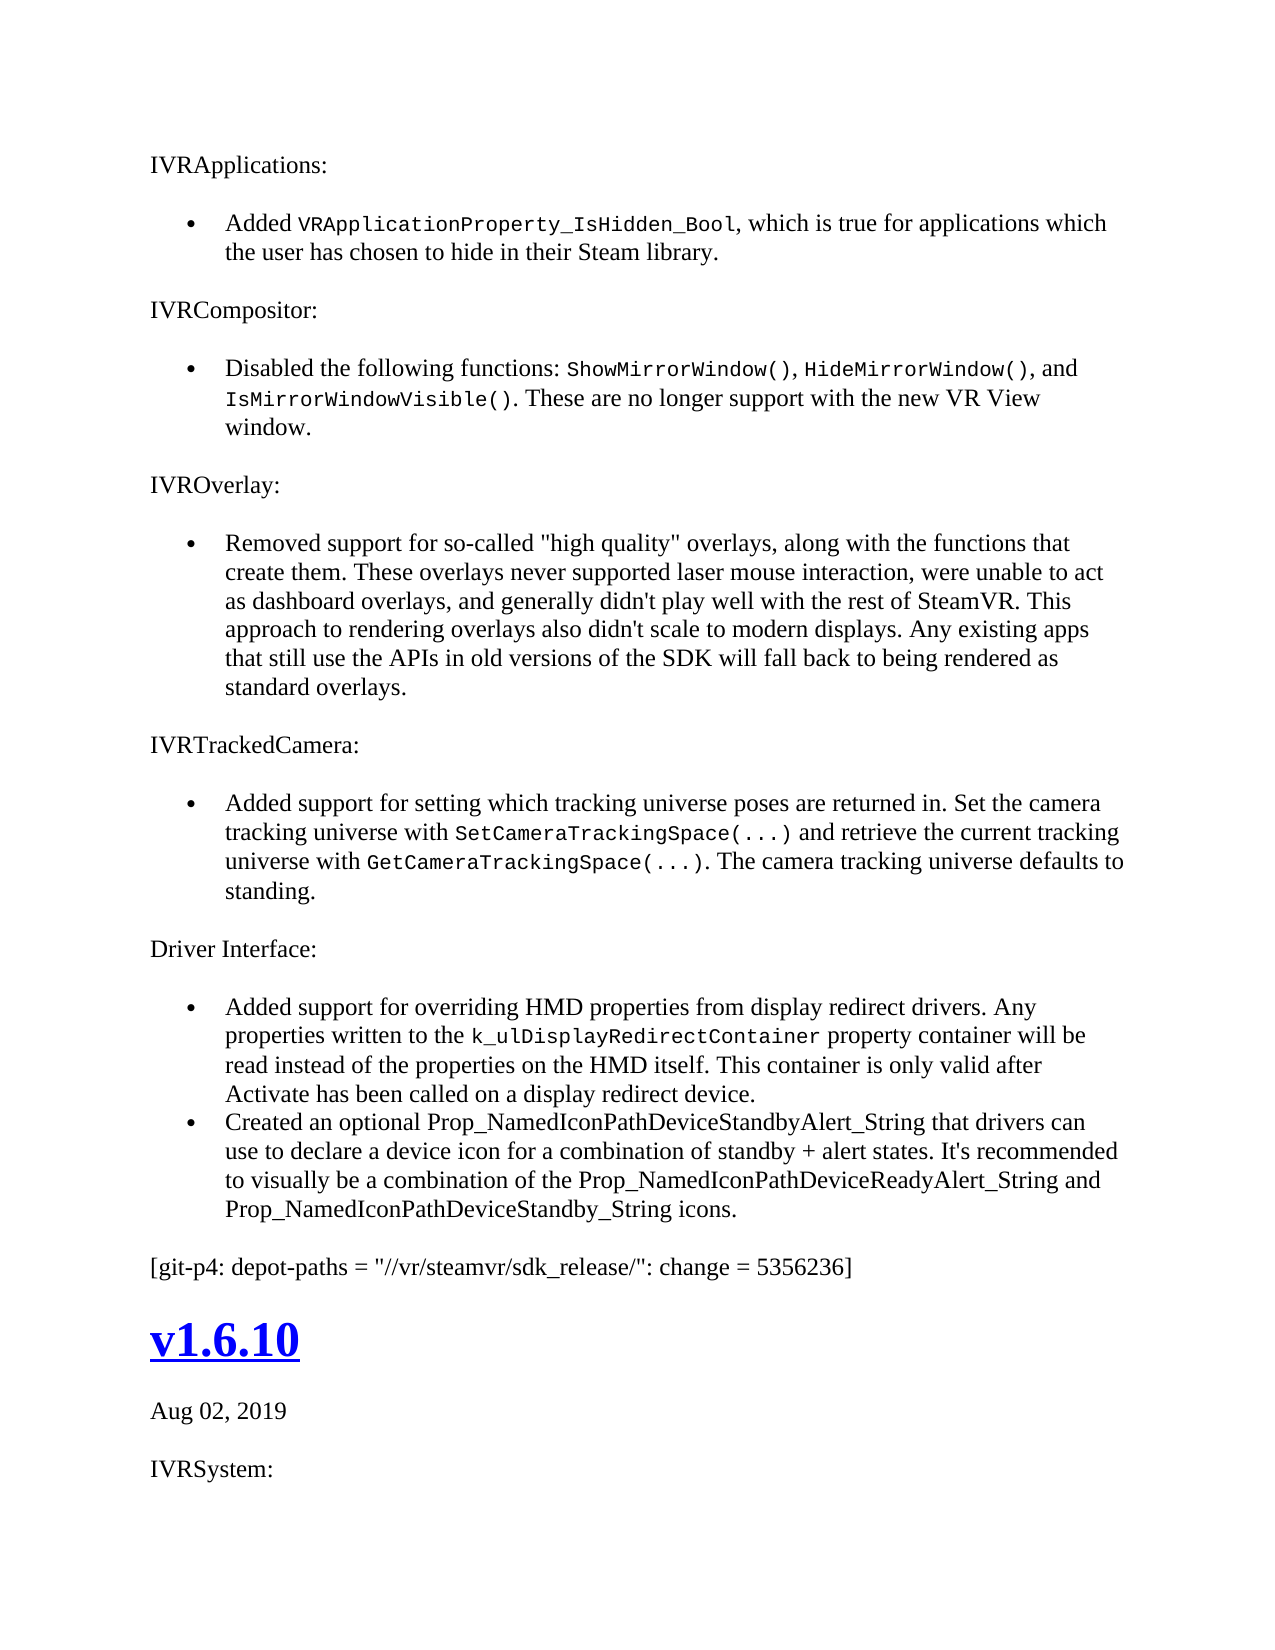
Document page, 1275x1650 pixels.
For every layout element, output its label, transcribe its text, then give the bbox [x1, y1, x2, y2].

text IVRApplications: [150, 150, 1125, 179]
list Added support for overriding HMD properties from display redirect drivers. Any properties written to the k_ulDisplayRedirectContainer property container will be read instead of the properties on the HMD itself. This container is only valid after Activate has been called on a display redirect device. [187, 992, 1125, 1107]
text Driver Interface: [150, 934, 1125, 962]
text IVRSystem: [150, 1454, 1125, 1483]
subtitle v1.6.10 [150, 1309, 1125, 1367]
list Disabled the following functions: ShowMirrorWindow(), HideMirrorWindow(), and IsMirrorWindowVisible(). These are no longer support with the new VR View window. [187, 353, 1125, 441]
text IVROverlay: [150, 470, 1125, 499]
text [git-p4: depot-paths = "//vr/steamvr/sdk_release/": change = 5356236] [150, 1252, 1125, 1280]
text IVRCompositor: [150, 295, 1125, 324]
list Created an optional Prop_NamedIconPathDeviceStandbyAlert_String that drivers can use to declare a device icon for a combination of standby + alert states. It's recommended to visually be a combination of the Prop_NamedIconPathDeviceReadyAlert_String and Prop_NamedIconPathDeviceStandby_String icons. [187, 1107, 1125, 1222]
list Removed support for so-called "high quality" overlays, along with the functions that create them. These overlays never supported laser mouse interaction, were unable to act as dashboard overlays, and generally didn't play well with the rest of SteamVR. This approach to rendering overlays also didn't scale to modern displays. Any existing apps that still use the APIs in old versions of the SDK will fall back to being rendered as standard overlays. [187, 528, 1125, 701]
list Added VRApplicationProperty_IsHidden_Bool, which is true for applications which the user has chosen to hide in their Steam library. [187, 208, 1125, 266]
text IVRTrackedCamera: [150, 730, 1125, 759]
list Added support for setting which tracking universe poses are returned in. Set the camera tracking universe with SetCameraTrackingSpace(...) and retrieve the current tracking universe with GetCameraTrackingSpace(...). The camera tracking universe defaults to standing. [187, 788, 1125, 904]
text Aug 02, 2019 [150, 1396, 1125, 1425]
